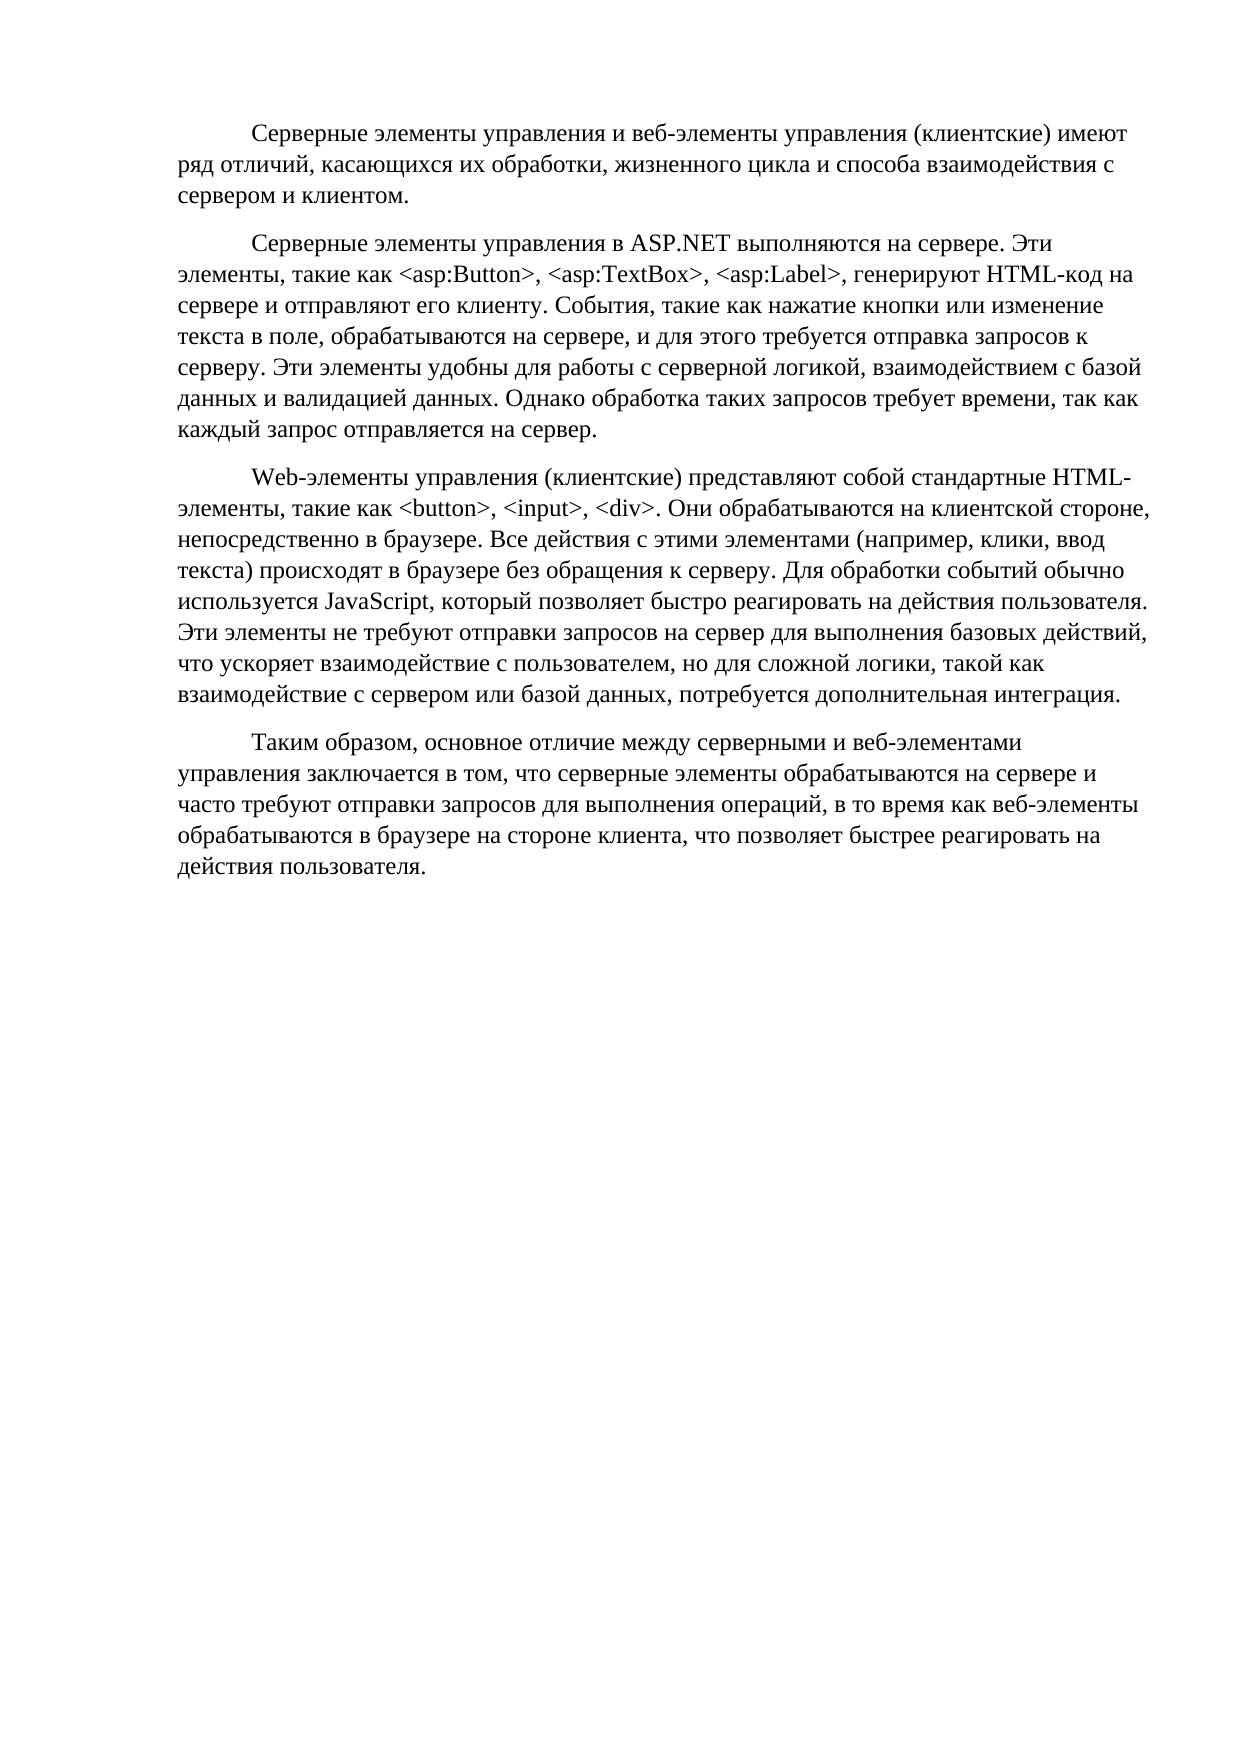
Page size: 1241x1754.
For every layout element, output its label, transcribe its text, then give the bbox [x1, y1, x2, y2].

text Серверные элементы управления и веб-элементы управления (клиентские) имеют ряд отличий, касающихся их обработки, жизненного цикла и способа взаимодействия с сервером и клиентом. [177, 118, 1152, 209]
text Web-элементы управления (клиентские) представляют собой стандартные HTML-элементы, такие как <button>, <input>, <div>. Они обрабатываются на клиентской стороне, непосредственно в браузере. Все действия с этими элементами (например, клики, ввод текста) происходят в браузере без обращения к серверу. Для обработки событий обычно используется JavaScript, который позволяет быстро реагировать на действия пользователя. Эти элементы не требуют отправки запросов на сервер для выполнения базовых действий, что ускоряет взаимодействие с пользователем, но для сложной логики, такой как взаимодействие с сервером или базой данных, потребуется дополнительная интеграция. [177, 462, 1152, 708]
text Таким образом, основное отличие между серверными и веб-элементами управления заключается в том, что серверные элементы обрабатываются на сервере и часто требуют отправки запросов для выполнения операций, в то время как веб-элементы обрабатываются в браузере на стороне клиента, что позволяет быстрее реагировать на действия пользователя. [177, 727, 1152, 880]
text Серверные элементы управления в ASP.NET выполняются на сервере. Эти элементы, такие как <asp:Button>, <asp:TextBox>, <asp:Label>, генерируют HTML-код на сервере и отправляют его клиенту. События, такие как нажатие кнопки или изменение текста в поле, обрабатываются на сервере, и для этого требуется отправка запросов к серверу. Эти элементы удобны для работы с серверной логикой, взаимодействием с базой данных и валидацией данных. Однако обработка таких запросов требует времени, так как каждый запрос отправляется на сервер. [177, 228, 1152, 443]
